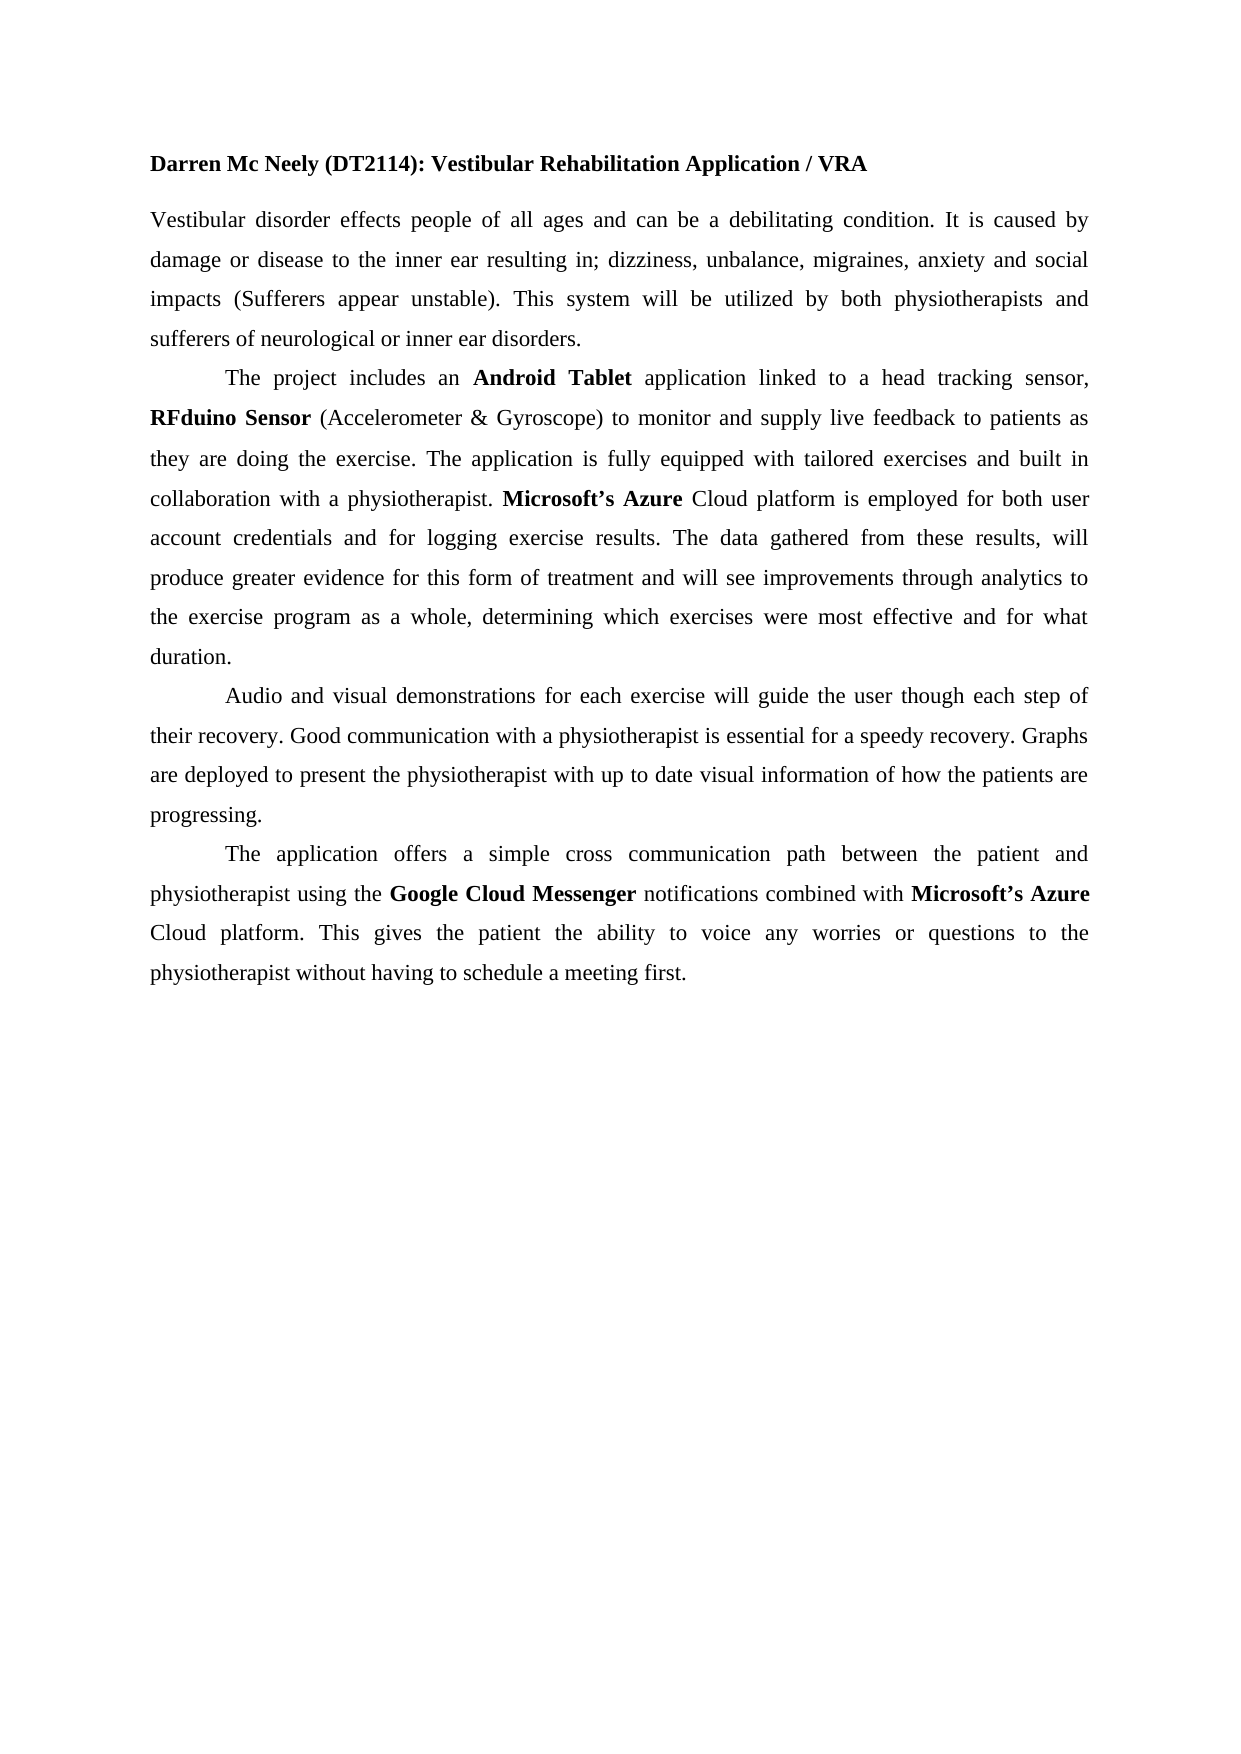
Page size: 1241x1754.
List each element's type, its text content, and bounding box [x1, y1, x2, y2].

text The project includes an Android Tablet application linked to a head tracking sensor, RFduino Sensor (Accelerometer & Gyroscope) to monitor and supply live feedback to patients as they are doing the exercise. The application is fully equipped with tailored exercises and built in collaboration with a physiotherapist. Microsoft’s Azure Cloud platform is employed for both user account credentials and for logging exercise results. The data gathered from these results, will produce greater evidence for this form of treatment and will see improvements through analytics to the exercise program as a whole, determining which exercises were most effective and for what duration. [150, 364, 1090, 669]
text Darren Mc Neely (DT2114): Vestibular Rehabilitation Application / VRA [150, 150, 1090, 176]
text Vestibular disorder effects people of all ages and can be a debilitating condition. It is caused by damage or disease to the inner ear resulting in; dizziness, unbalance, migraines, anxiety and social impacts (Sufferers appear unstable). This system will be utilized by both physiotherapists and sufferers of neurological or inner ear disorders. [150, 206, 1090, 351]
text The application offers a simple cross communication path between the patient and physiotherapist using the Google Cloud Messenger notifications combined with Microsoft’s Azure Cloud platform. This gives the patient the ability to voice any worries or questions to the physiotherapist without having to schedule a meeting first. [150, 840, 1090, 985]
text Audio and visual demonstrations for each exercise will guide the user though each step of their recovery. Good communication with a physiotherapist is essential for a speedy recovery. Graphs are deployed to present the physiotherapist with up to date visual information of how the patients are progressing. [150, 682, 1090, 827]
